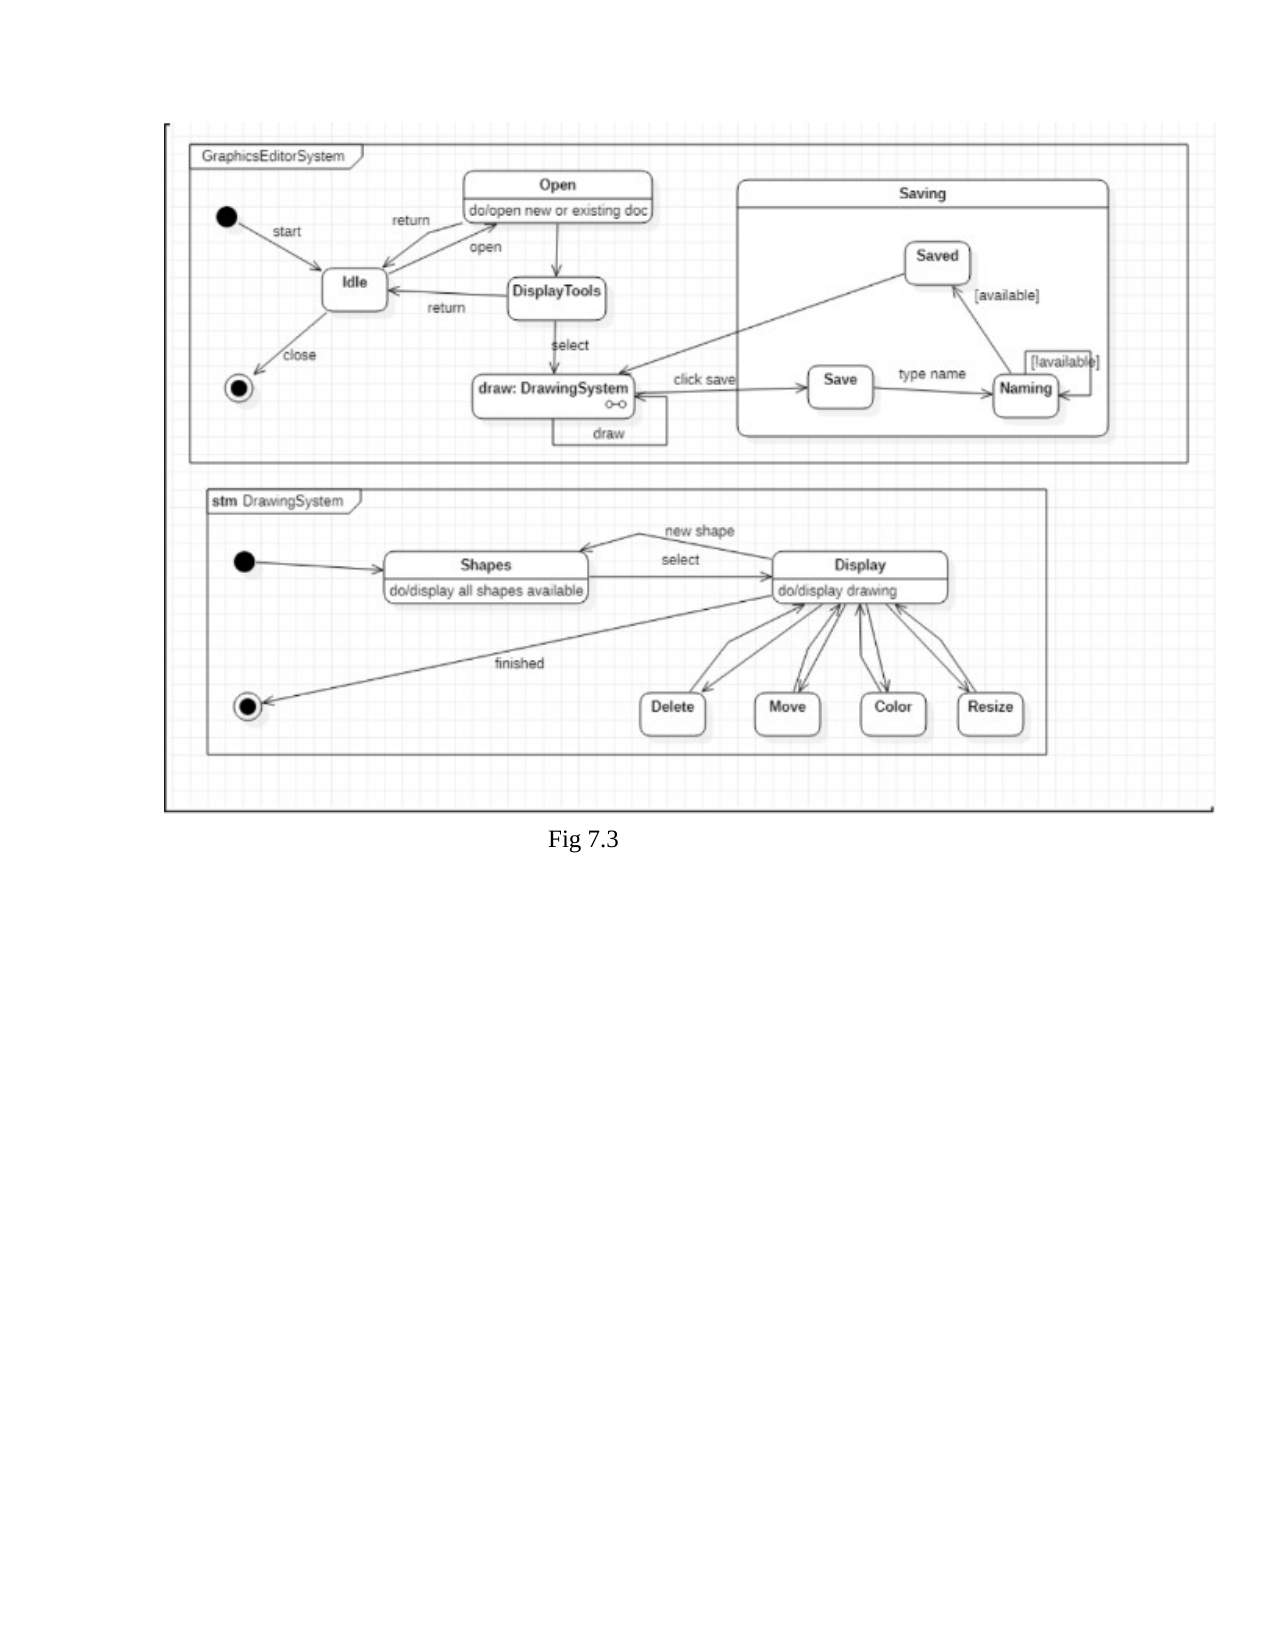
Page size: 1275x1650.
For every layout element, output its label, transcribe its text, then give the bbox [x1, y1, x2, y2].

picture [164, 122, 1216, 814]
text Fig 7.3 [158, 824, 1008, 853]
